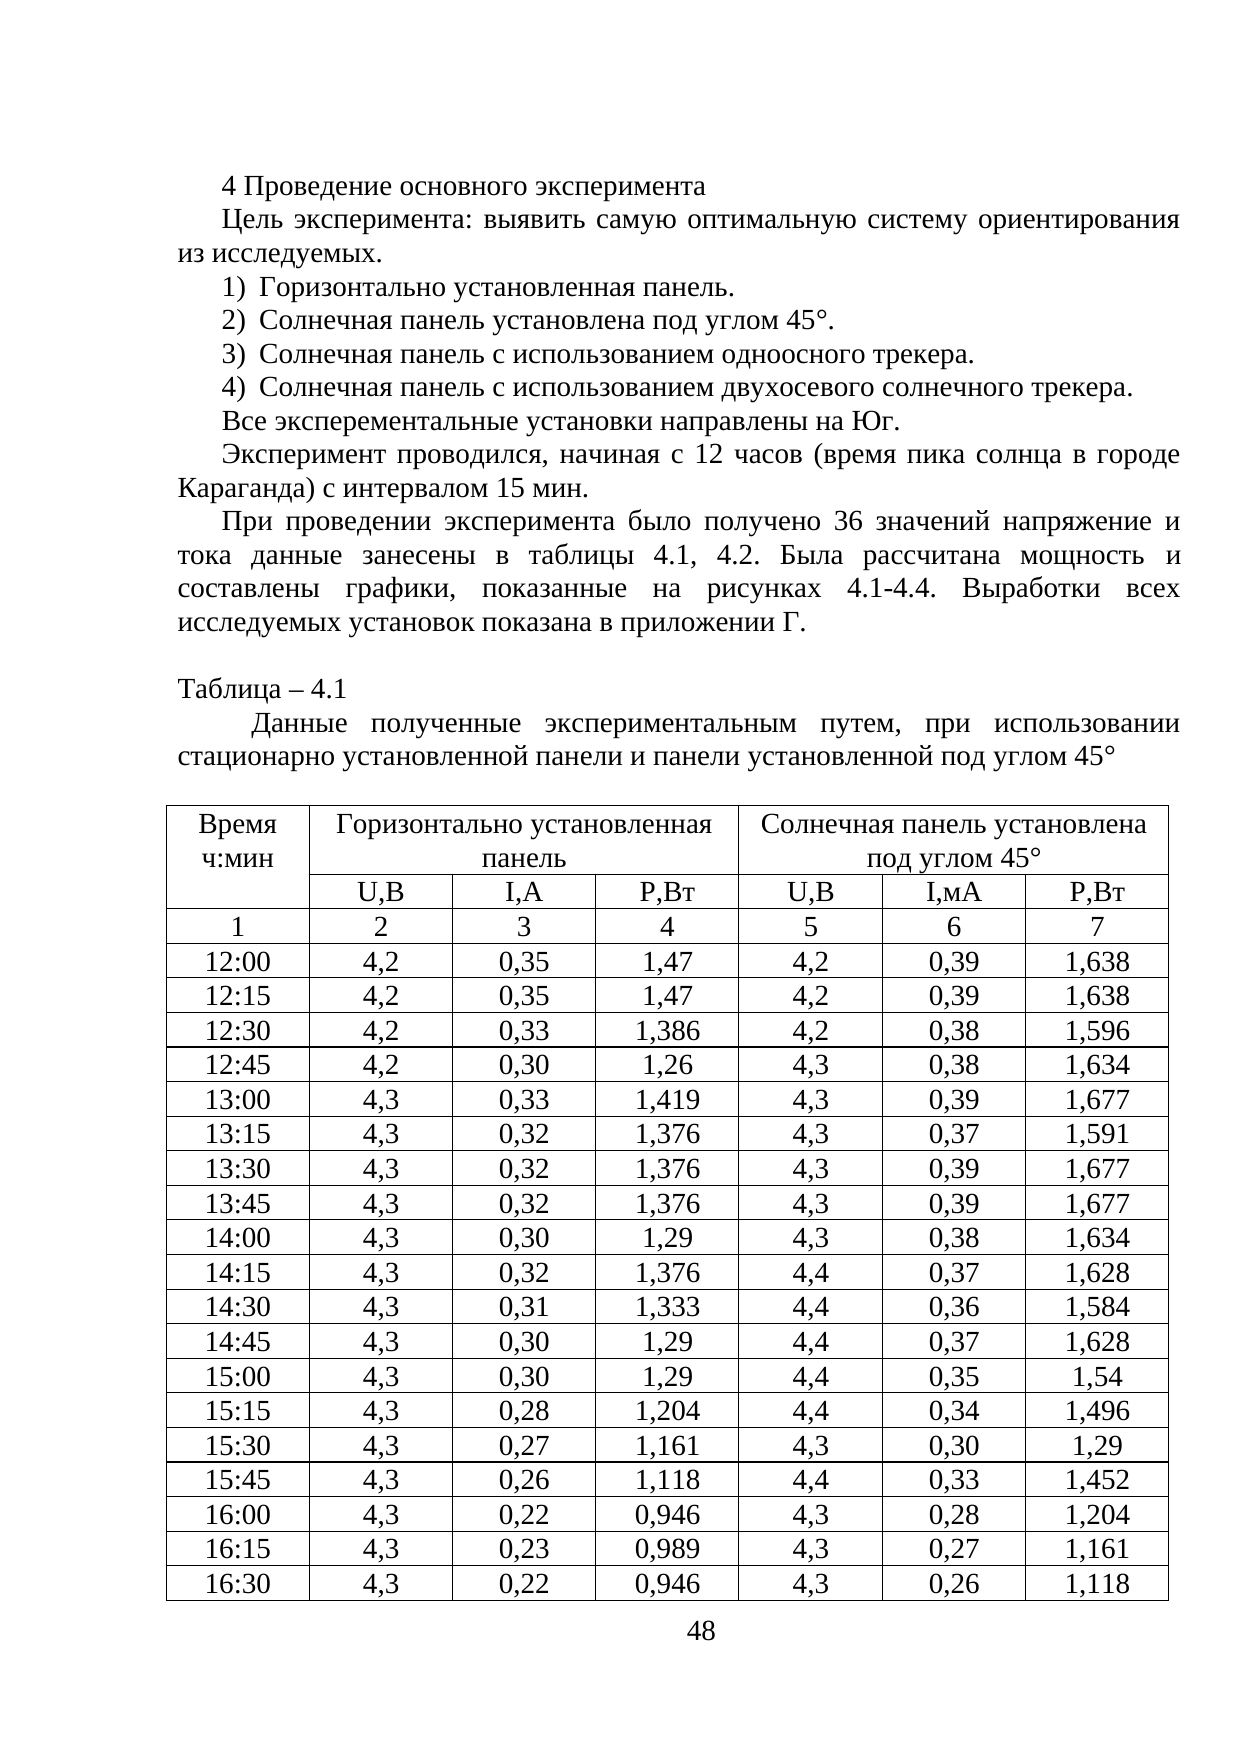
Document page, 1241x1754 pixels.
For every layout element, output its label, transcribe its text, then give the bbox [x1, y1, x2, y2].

table_cell 1,628 [1026, 1255, 1168, 1288]
table_cell 4,3 [739, 1082, 882, 1116]
table_cell 4,4 [739, 1359, 882, 1392]
table_cell 0,39 [883, 1151, 1025, 1185]
table_cell 1,386 [596, 1013, 738, 1046]
table_cell 4,3 [739, 1220, 882, 1254]
table_header Горизонтально установленная панель [310, 806, 738, 873]
table_cell 1,47 [596, 978, 738, 1012]
table_cell 14:15 [167, 1255, 309, 1288]
list Солнечная панель с использованием одноосного трекера. [221, 336, 1181, 369]
table_cell 14:45 [167, 1324, 309, 1358]
table_cell 4,3 [739, 1497, 882, 1531]
table_cell 4,2 [310, 1013, 452, 1046]
table_cell 0,30 [883, 1428, 1025, 1461]
table_cell 4,4 [739, 1324, 882, 1358]
table_cell 4,3 [310, 1220, 452, 1254]
table_cell 14:00 [167, 1220, 309, 1254]
table_cell 1,628 [1026, 1324, 1168, 1358]
table_cell 1,634 [1026, 1048, 1168, 1081]
table_cell 1,333 [596, 1290, 738, 1323]
table_cell 0,39 [883, 1082, 1025, 1116]
table_cell 1,638 [1026, 978, 1168, 1012]
table_header Время ч:мин [167, 806, 309, 908]
table_cell 0,37 [883, 1255, 1025, 1288]
table_cell 1,54 [1026, 1359, 1168, 1392]
table_cell 0,32 [453, 1151, 595, 1185]
table_cell 0,35 [883, 1359, 1025, 1392]
table_cell 4,3 [310, 1497, 452, 1531]
table_cell 0,31 [453, 1290, 595, 1323]
table_cell 0,28 [453, 1393, 595, 1427]
table_cell 4,2 [739, 944, 882, 977]
table_cell 1,118 [1026, 1566, 1168, 1600]
table_cell 14:30 [167, 1290, 309, 1323]
table_cell 0,37 [883, 1324, 1025, 1358]
table_cell 0,30 [453, 1220, 595, 1254]
table_cell 4,3 [310, 1151, 452, 1185]
table_cell 0,39 [883, 1186, 1025, 1219]
table_cell 4,3 [310, 1290, 452, 1323]
table_cell U,В [739, 875, 882, 908]
table_cell 1,596 [1026, 1013, 1168, 1046]
table_cell 1,204 [596, 1393, 738, 1427]
table_cell 15:30 [167, 1428, 309, 1461]
table_cell 1,204 [1026, 1497, 1168, 1531]
table_cell 0,30 [453, 1324, 595, 1358]
list Все эксперементальные установки направлены на Юг. [177, 403, 1181, 436]
table_cell 0,32 [453, 1117, 595, 1150]
list Солнечная панель с использованием двухосевого солнечного трекера. [221, 369, 1181, 403]
text Цель эксперимента: выявить самую оптимальную систему ориентирования из исследуемых. [177, 202, 1181, 269]
table_cell 0,32 [453, 1186, 595, 1219]
table_cell 1,376 [596, 1186, 738, 1219]
table_cell 1,29 [596, 1220, 738, 1254]
table_cell 4,4 [739, 1463, 882, 1496]
table_cell 4,2 [310, 944, 452, 977]
table_header Солнечная панель установлена под углом 45° [739, 806, 1168, 873]
table_cell 4,3 [310, 1428, 452, 1461]
table_cell 0,30 [453, 1359, 595, 1392]
table_cell 13:15 [167, 1117, 309, 1150]
table_cell U,В [310, 875, 452, 908]
table_cell 1,376 [596, 1151, 738, 1185]
text Эксперимент проводился, начиная с 12 часов (время пика солнца в городе Караганда) с интервалом 15 мин. [177, 436, 1181, 503]
table_cell 15:15 [167, 1393, 309, 1427]
table_cell 0,38 [883, 1048, 1025, 1081]
table_cell 12:15 [167, 978, 309, 1012]
text Таблица – 4.1 [177, 671, 1181, 705]
table_cell 2 [310, 909, 452, 943]
table_cell 0,38 [883, 1220, 1025, 1254]
table_cell 1,29 [596, 1324, 738, 1358]
table_cell I,мА [883, 875, 1025, 908]
table_cell 1,677 [1026, 1082, 1168, 1116]
table_cell I,А [453, 875, 595, 908]
table_cell 0,35 [453, 944, 595, 977]
table_cell 7 [1026, 909, 1168, 943]
table_cell 1,638 [1026, 944, 1168, 977]
table_cell 4,3 [310, 1324, 452, 1358]
table_cell 4,3 [739, 1186, 882, 1219]
table_cell 4,3 [739, 1048, 882, 1081]
table_cell 1,677 [1026, 1186, 1168, 1219]
table_cell 0,27 [453, 1428, 595, 1461]
list Солнечная панель установлена под углом 45°. [221, 302, 1181, 336]
table_cell 16:15 [167, 1532, 309, 1565]
table_cell 0,23 [453, 1532, 595, 1565]
table_cell 4,4 [739, 1255, 882, 1288]
table_cell 4,3 [310, 1186, 452, 1219]
list Горизонтально установленная панель. [221, 269, 1181, 302]
text Данные полученные экспериментальным путем, при использовании стационарно установленной панели и панели установленной под углом 45° [177, 705, 1181, 772]
table_cell 4,4 [739, 1290, 882, 1323]
table_cell 0,33 [453, 1082, 595, 1116]
table_cell 4,3 [310, 1082, 452, 1116]
table_cell 0,26 [453, 1463, 595, 1496]
table_cell 3 [453, 909, 595, 943]
table_cell 0,26 [883, 1566, 1025, 1600]
table_cell 1,47 [596, 944, 738, 977]
table_cell 4,3 [310, 1359, 452, 1392]
table_cell 1,376 [596, 1117, 738, 1150]
table_cell 1,634 [1026, 1220, 1168, 1254]
text При проведении эксперимента было получено 36 значений напряжение и тока данные занесены в таблицы 4.1, 4.2. Была рассчитана мощность и составлены графики, показанные на рисунках 4.1-4.4. Выработки всех исследуемых установок показана в приложении Г. [177, 503, 1181, 638]
table_cell 1,26 [596, 1048, 738, 1081]
table_cell 1,29 [1026, 1428, 1168, 1461]
table_cell 13:45 [167, 1186, 309, 1219]
table_cell 1,118 [596, 1463, 738, 1496]
table_cell 0,989 [596, 1532, 738, 1565]
table_cell 5 [739, 909, 882, 943]
table_cell 1,496 [1026, 1393, 1168, 1427]
table_cell 12:00 [167, 944, 309, 977]
table_cell 0,30 [453, 1048, 595, 1081]
table_cell 1,161 [1026, 1532, 1168, 1565]
table_cell 13:00 [167, 1082, 309, 1116]
table_cell 0,22 [453, 1566, 595, 1600]
table_cell 1,591 [1026, 1117, 1168, 1150]
table_cell 0,32 [453, 1255, 595, 1288]
table_cell 4,3 [310, 1393, 452, 1427]
table_cell 1,584 [1026, 1290, 1168, 1323]
table_cell 15:45 [167, 1463, 309, 1496]
table_cell 1 [167, 909, 309, 943]
table_cell 4,4 [739, 1393, 882, 1427]
table_cell 4,3 [310, 1532, 452, 1565]
table_cell 0,36 [883, 1290, 1025, 1323]
table_cell 4 [596, 909, 738, 943]
table_cell 1,29 [596, 1359, 738, 1392]
table_cell 0,39 [883, 978, 1025, 1012]
table_cell 4,3 [310, 1117, 452, 1150]
table_cell 1,419 [596, 1082, 738, 1116]
table_cell 0,33 [453, 1013, 595, 1046]
table_cell 4,2 [310, 978, 452, 1012]
table_cell 0,33 [883, 1463, 1025, 1496]
table_cell 16:00 [167, 1497, 309, 1531]
table_cell 4,2 [739, 1013, 882, 1046]
table_cell 13:30 [167, 1151, 309, 1185]
table_cell 16:30 [167, 1566, 309, 1600]
table_cell 4,2 [310, 1048, 452, 1081]
table_cell 1,376 [596, 1255, 738, 1288]
table_cell 0,28 [883, 1497, 1025, 1531]
table_cell 0,27 [883, 1532, 1025, 1565]
table_cell 0,946 [596, 1566, 738, 1600]
table_cell 0,22 [453, 1497, 595, 1531]
table_cell 0,37 [883, 1117, 1025, 1150]
table_cell 0,946 [596, 1497, 738, 1531]
table_cell P,Вт [596, 875, 738, 908]
table_cell 4,3 [739, 1566, 882, 1600]
table_cell 4,3 [739, 1117, 882, 1150]
table_cell 12:45 [167, 1048, 309, 1081]
table_cell 15:00 [167, 1359, 309, 1392]
table_cell 4,3 [310, 1463, 452, 1496]
table_cell 4,2 [739, 978, 882, 1012]
table_cell 0,39 [883, 944, 1025, 977]
table_cell 4,3 [310, 1566, 452, 1600]
table_cell 0,38 [883, 1013, 1025, 1046]
table_cell P,Вт [1026, 875, 1168, 908]
table_cell 1,452 [1026, 1463, 1168, 1496]
table_cell 4,3 [310, 1255, 452, 1288]
subtitle 4 Проведение основного эксперимента [177, 168, 1181, 202]
table_cell 0,34 [883, 1393, 1025, 1427]
table_cell 1,677 [1026, 1151, 1168, 1185]
table_cell 12:30 [167, 1013, 309, 1046]
table_cell 4,3 [739, 1151, 882, 1185]
table_cell 4,3 [739, 1428, 882, 1461]
table_cell 0,35 [453, 978, 595, 1012]
table_cell 1,161 [596, 1428, 738, 1461]
table_cell 6 [883, 909, 1025, 943]
table_cell 4,3 [739, 1532, 882, 1565]
